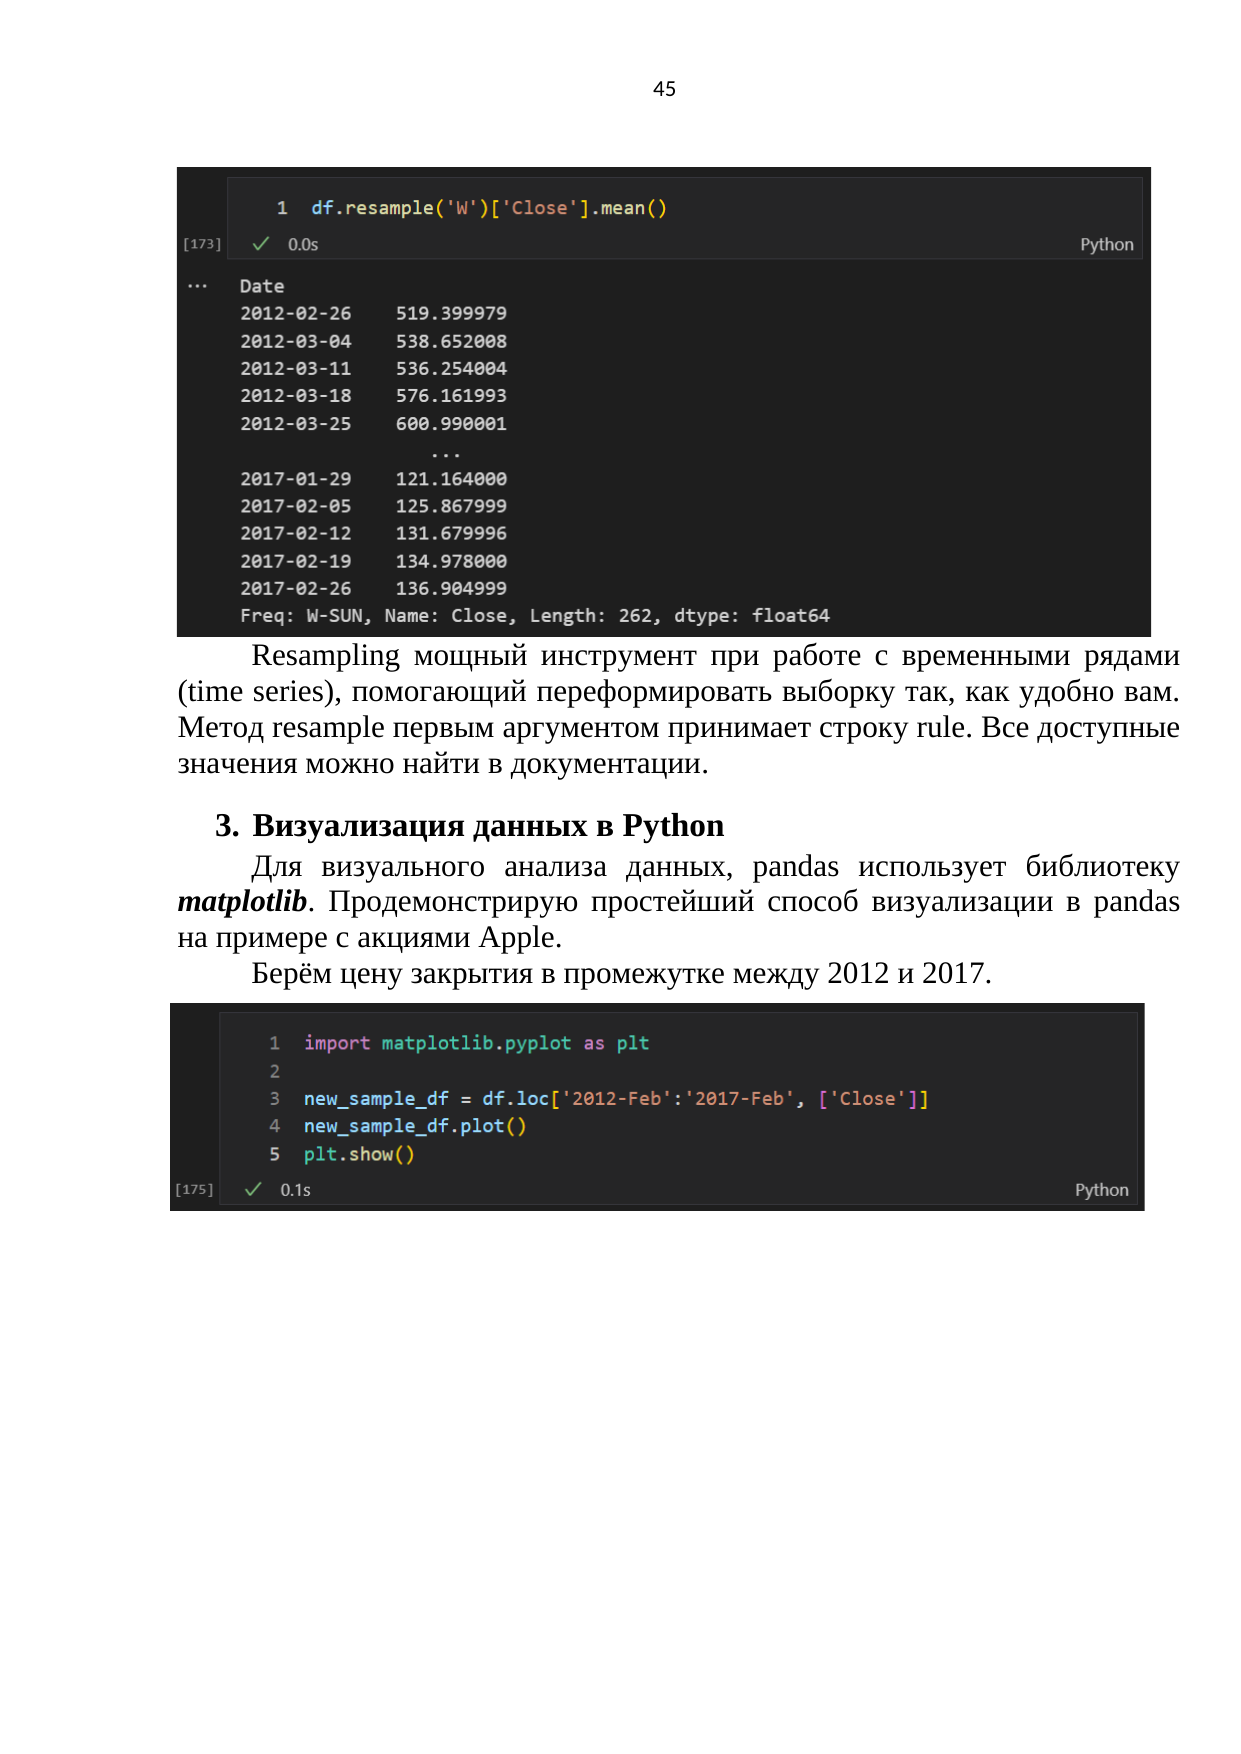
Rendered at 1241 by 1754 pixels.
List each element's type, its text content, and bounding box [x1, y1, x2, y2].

picture [170, 1003, 1145, 1211]
picture [176, 167, 1152, 637]
text Для визуального анализа данных, pandas использует библиотеку matplotlib. Продемонстрирую простейший способ визуализации в pandas на примере с акциями Apple. [177, 847, 1181, 954]
text Берём цену закрытия в промежутке между 2012 и 2017. [177, 954, 1181, 991]
subtitle Визуализация данных в Python [215, 805, 1152, 844]
